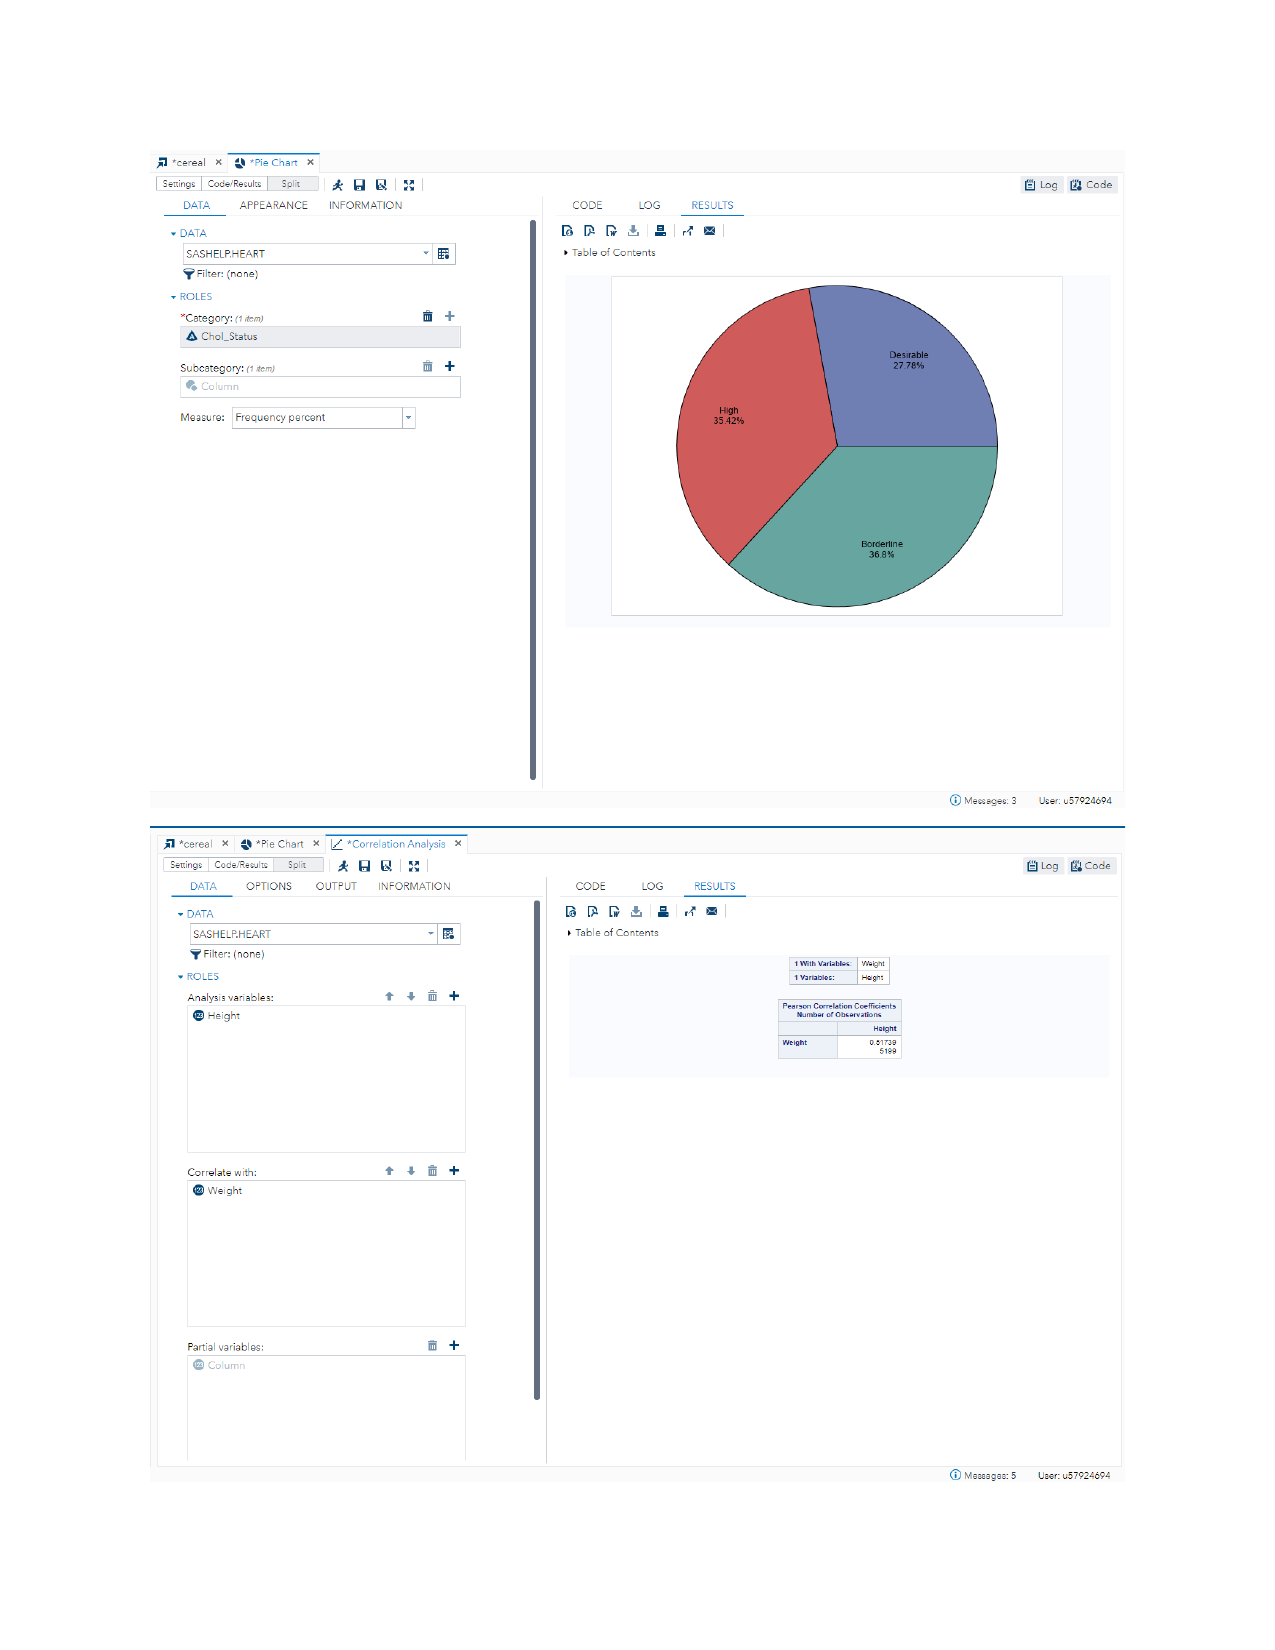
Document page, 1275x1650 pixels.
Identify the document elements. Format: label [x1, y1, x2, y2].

picture [150, 826, 1125, 1482]
picture [150, 150, 1125, 808]
